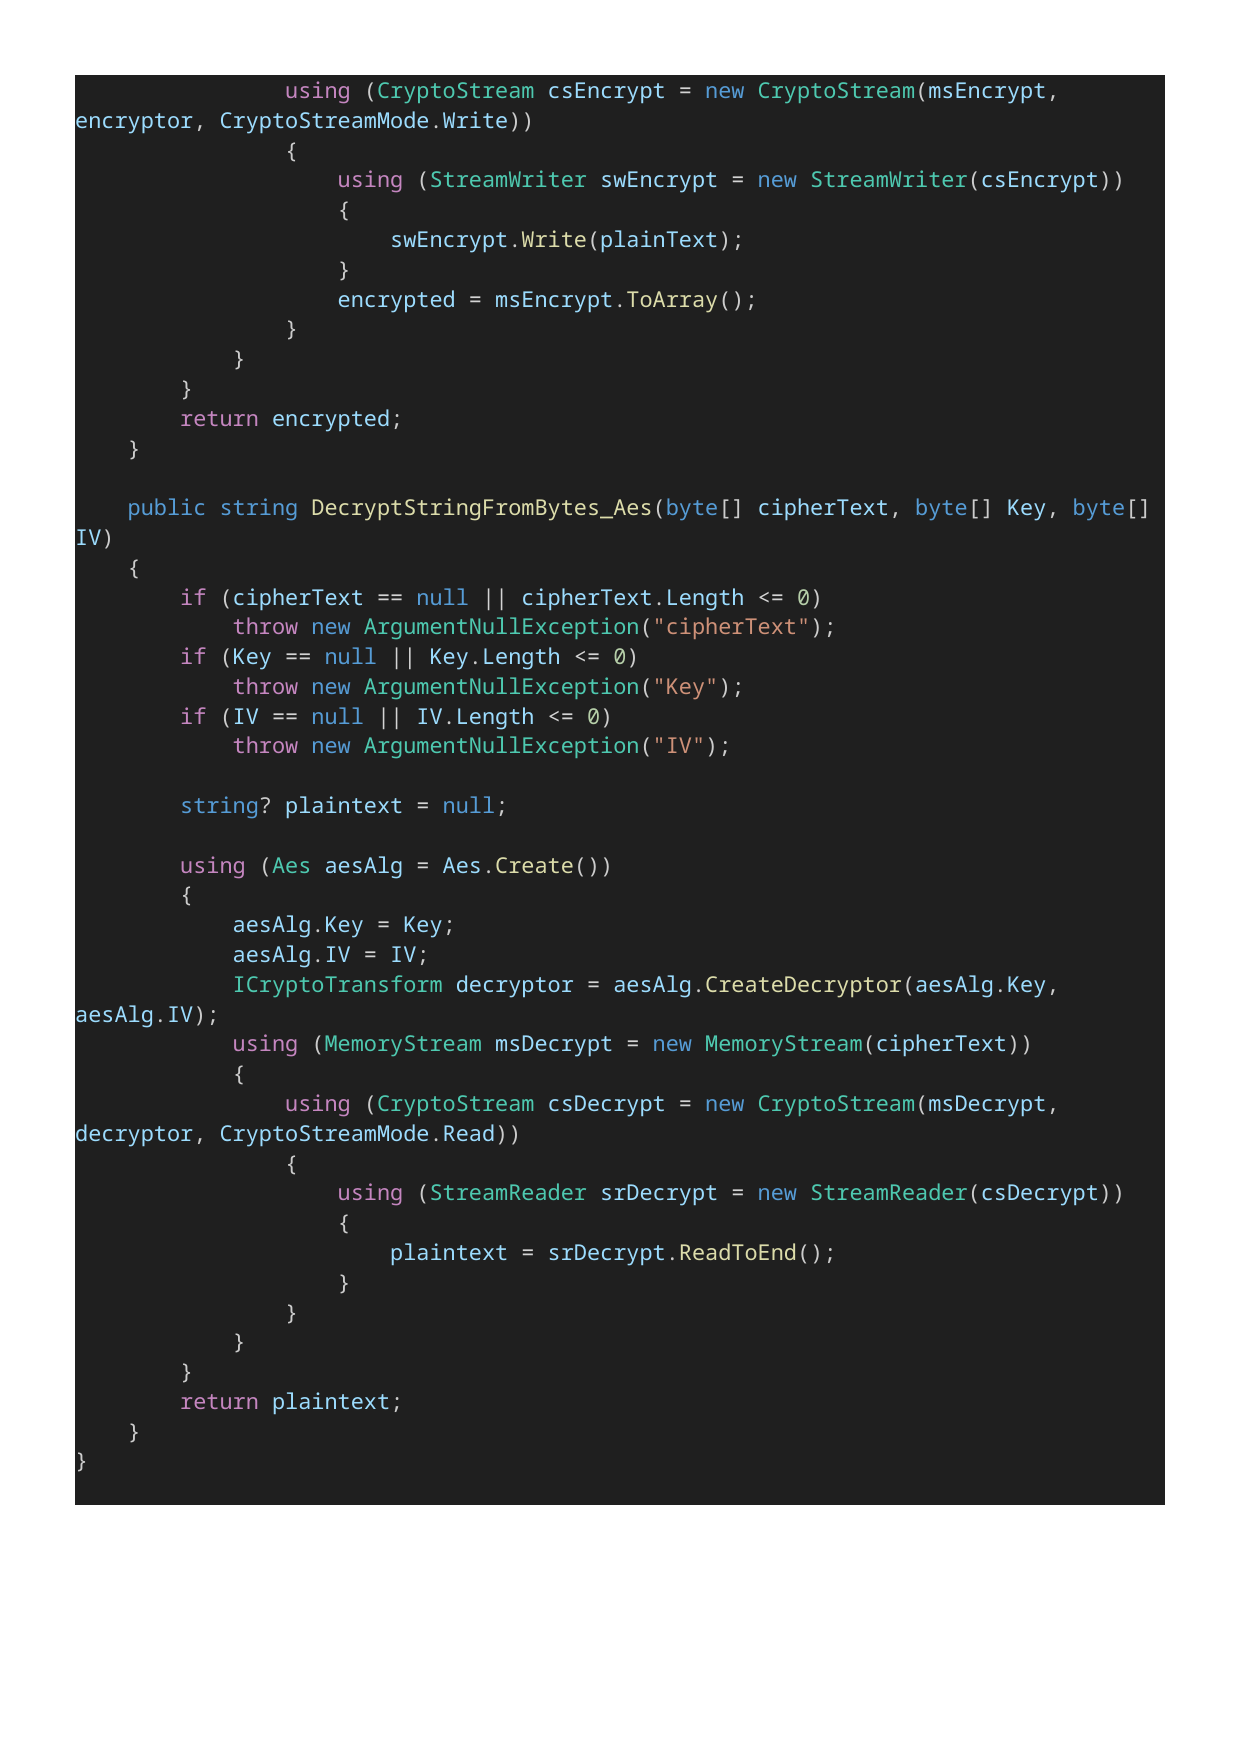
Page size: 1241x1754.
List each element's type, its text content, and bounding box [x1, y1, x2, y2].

text { [75, 134, 1165, 164]
text { [75, 194, 1165, 224]
text { [75, 552, 1165, 581]
text } [75, 1267, 1165, 1296]
text return encrypted; [75, 403, 1165, 432]
text aesAlg.IV = IV; [75, 939, 1165, 969]
text using (Aes aesAlg = Aes.Create()) [75, 849, 1165, 879]
text { [75, 1207, 1165, 1237]
text string? plaintext = null; [75, 790, 1165, 820]
text throw new ArgumentNullException("IV"); [75, 730, 1165, 760]
text } [75, 343, 1165, 373]
text public string DecryptStringFromBytes_Aes(byte[] cipherText, byte[] Key, byte[] IV) [75, 492, 1165, 552]
text throw new ArgumentNullException("cipherText"); [75, 611, 1165, 641]
text } [75, 254, 1165, 283]
text return plaintext; [75, 1386, 1165, 1416]
text } [75, 1416, 1165, 1445]
text using (CryptoStream csEncrypt = new CryptoStream(msEncrypt, encryptor, CryptoStreamMode.Write)) [75, 75, 1165, 134]
text { [75, 1058, 1165, 1088]
text ICryptoTransform decryptor = aesAlg.CreateDecryptor(aesAlg.Key, aesAlg.IV); [75, 969, 1165, 1028]
text } [75, 1445, 1165, 1475]
text if (IV == null || IV.Length <= 0) [75, 701, 1165, 730]
text plaintext = srDecrypt.ReadToEnd(); [75, 1237, 1165, 1267]
text throw new ArgumentNullException("Key"); [75, 671, 1165, 701]
text if (cipherText == null || cipherText.Length <= 0) [75, 581, 1165, 611]
text using (StreamWriter swEncrypt = new StreamWriter(csEncrypt)) [75, 164, 1165, 194]
text using (StreamReader srDecrypt = new StreamReader(csDecrypt)) [75, 1177, 1165, 1207]
text } [75, 1326, 1165, 1356]
text } [75, 1356, 1165, 1386]
text aesAlg.Key = Key; [75, 909, 1165, 939]
text } [75, 313, 1165, 343]
text } [75, 373, 1165, 403]
text } [75, 432, 1165, 462]
text { [75, 1147, 1165, 1177]
text if (Key == null || Key.Length <= 0) [75, 641, 1165, 671]
text using (CryptoStream csDecrypt = new CryptoStream(msDecrypt, decryptor, CryptoStreamMode.Read)) [75, 1088, 1165, 1147]
text using (MemoryStream msDecrypt = new MemoryStream(cipherText)) [75, 1028, 1165, 1058]
text { [75, 879, 1165, 909]
text swEncrypt.Write(plainText); [75, 224, 1165, 254]
text } [75, 1296, 1165, 1326]
text encrypted = msEncrypt.ToArray(); [75, 283, 1165, 313]
